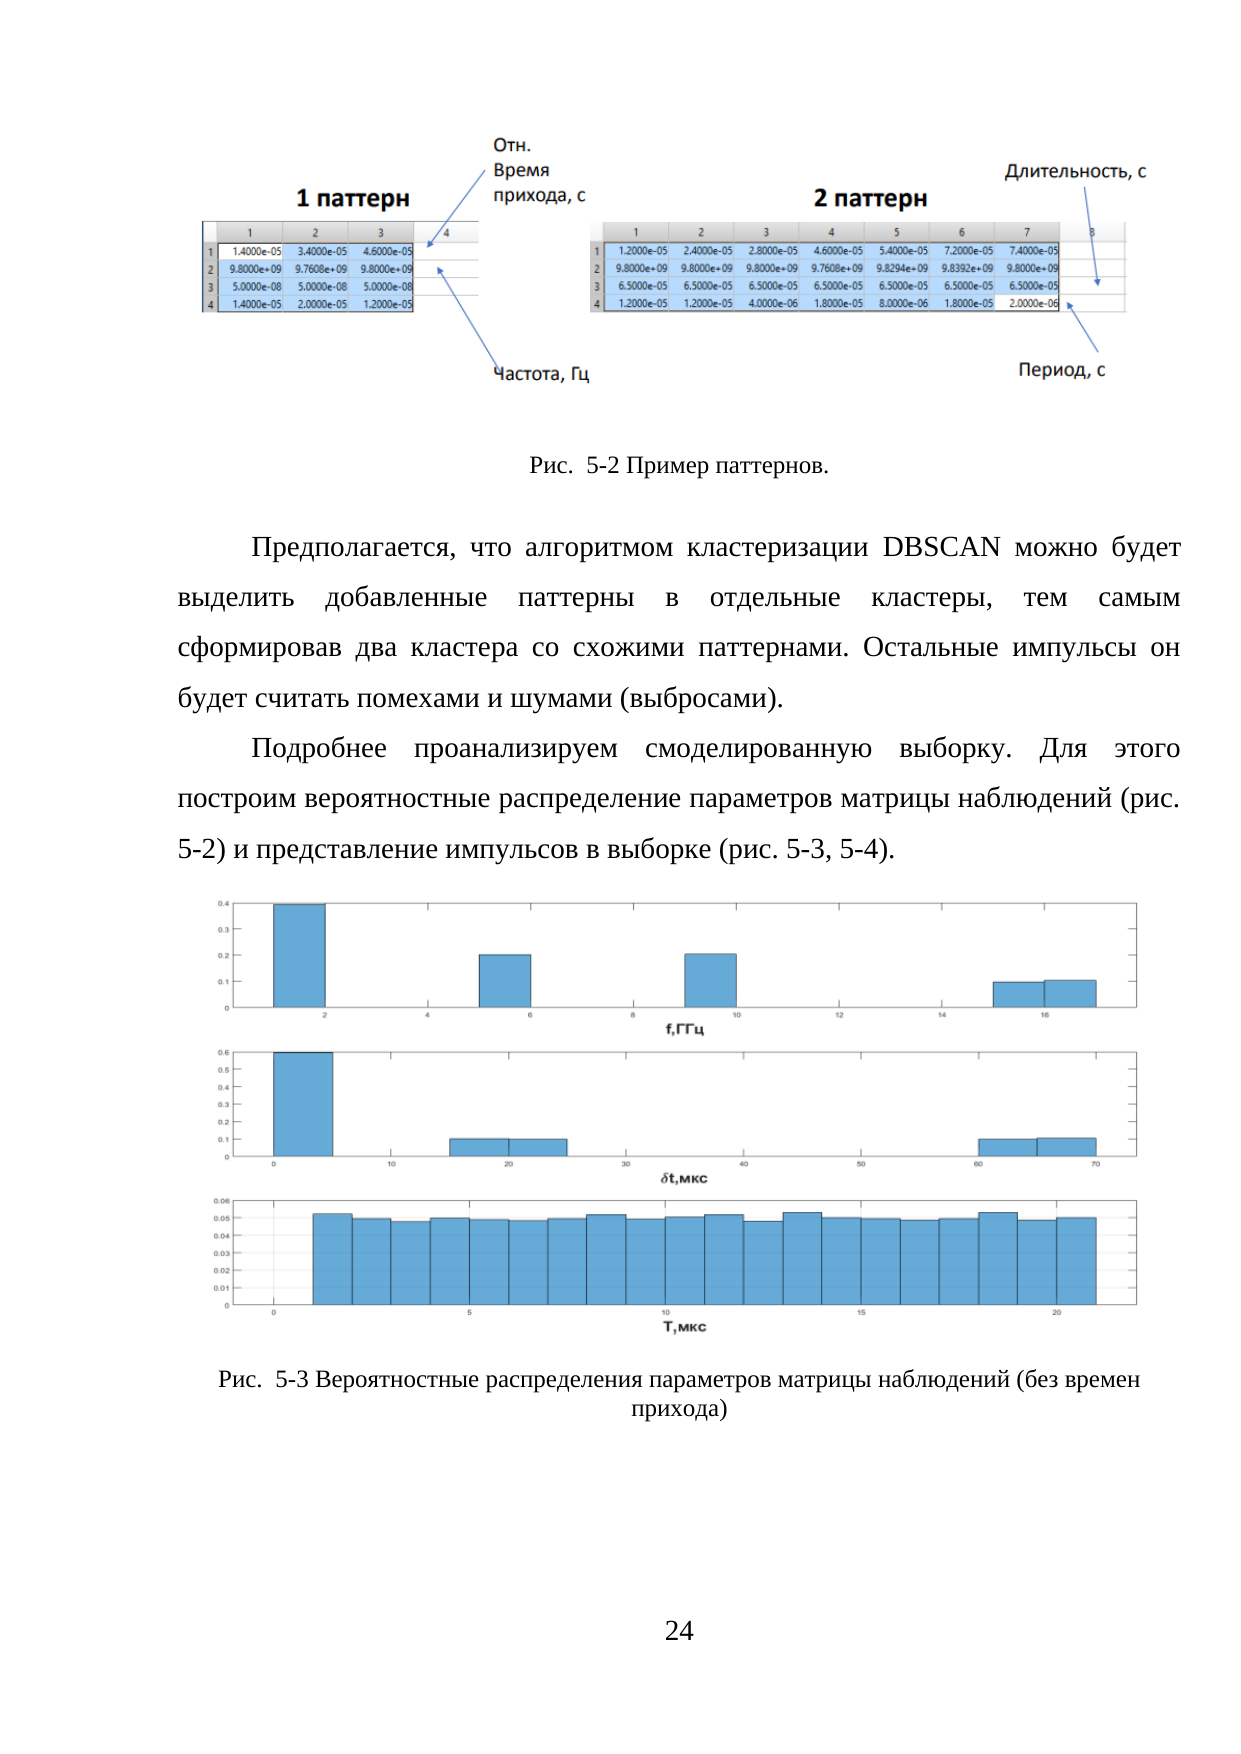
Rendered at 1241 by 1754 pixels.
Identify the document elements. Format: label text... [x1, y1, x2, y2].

picture [177, 118, 1182, 433]
text Подробнее проанализируем смоделированную выборку. Для этого построим вероятностные распределение параметров матрицы наблюдений (рис. 5-2) и представление импульсов в выборке (рис. 5-3, 5-4). [177, 730, 1181, 864]
text Предполагается, что алгоритмом кластеризации DBSCAN можно будет выделить добавленные паттерны в отдельные кластеры, тем самым сформировав два кластера со схожими паттернами. Остальные импульсы он будет считать помехами и шумами (выбросами). [177, 529, 1181, 713]
picture [177, 881, 1182, 1348]
